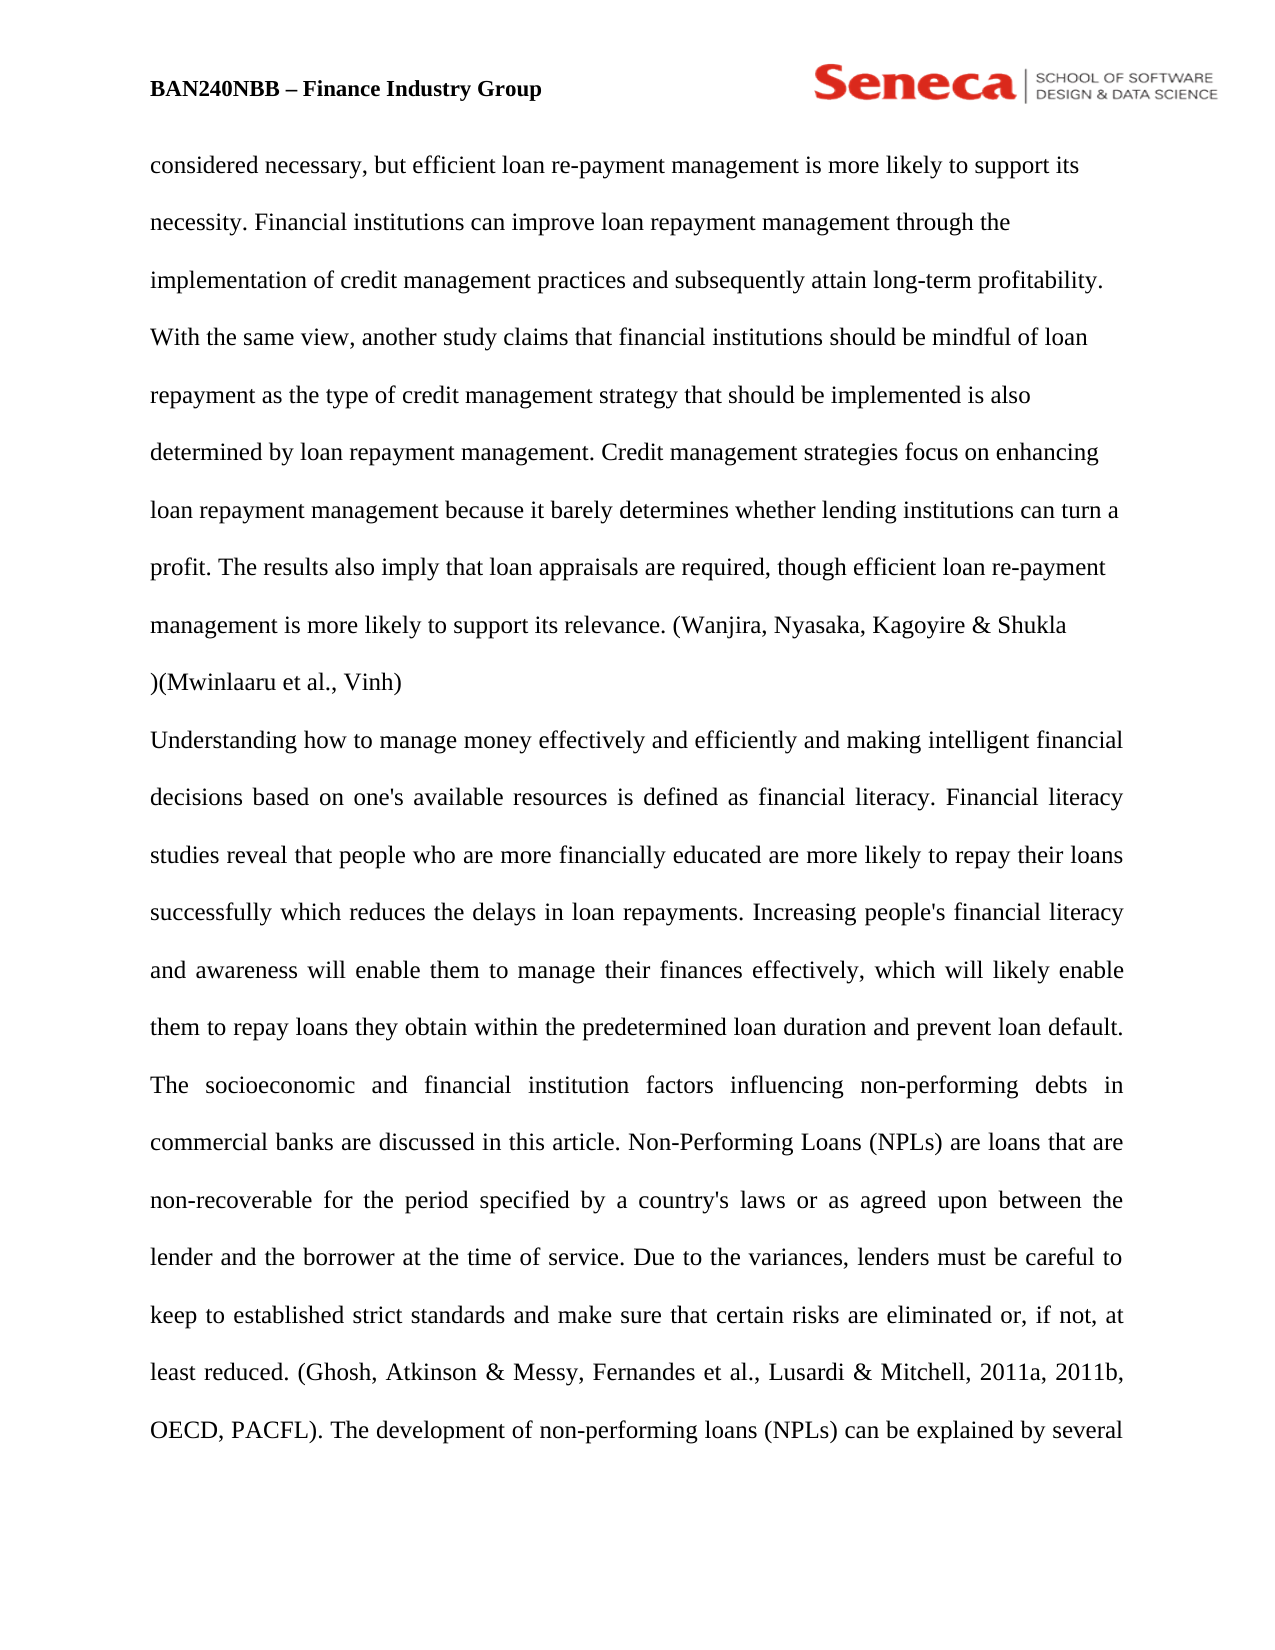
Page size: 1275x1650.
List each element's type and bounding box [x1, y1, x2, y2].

text [150, 150, 1125, 696]
picture [814, 63, 1219, 104]
text [150, 725, 1125, 1444]
